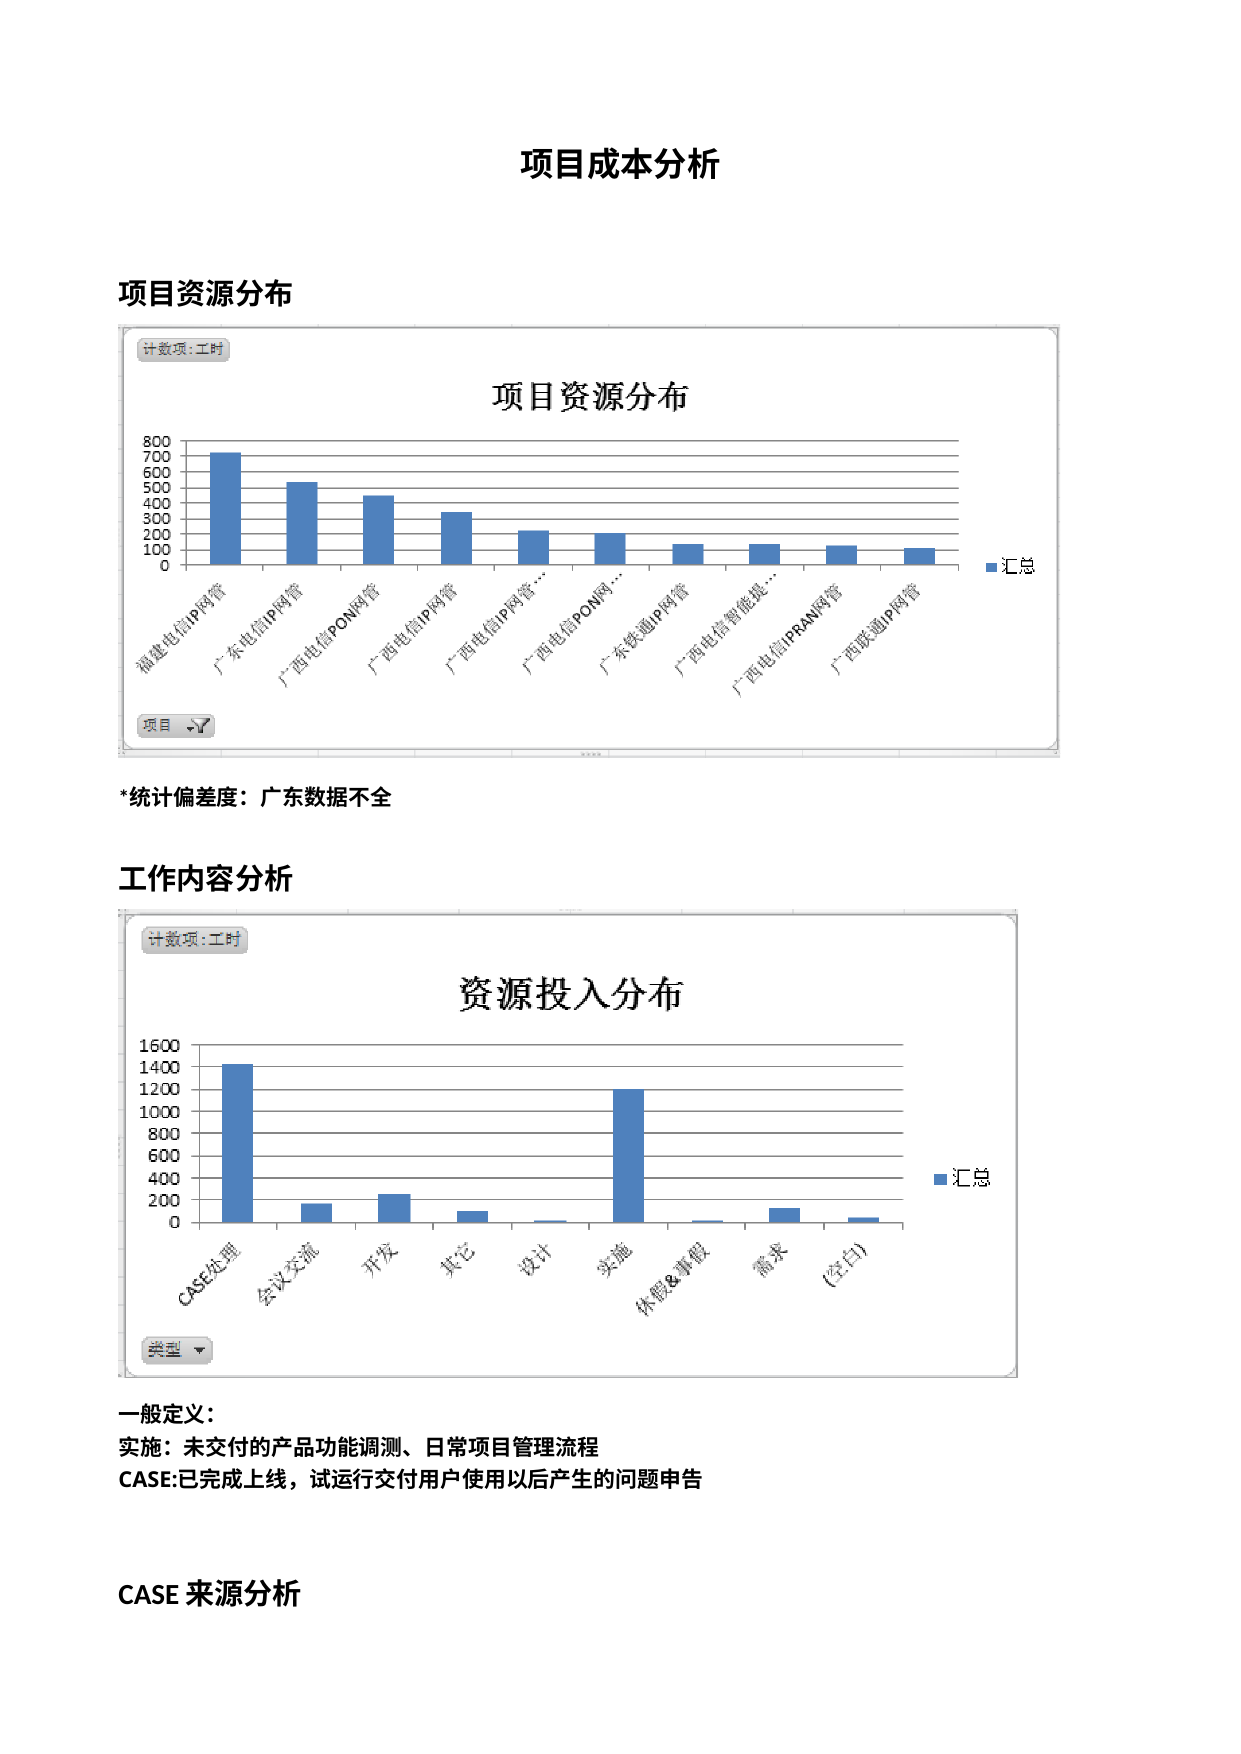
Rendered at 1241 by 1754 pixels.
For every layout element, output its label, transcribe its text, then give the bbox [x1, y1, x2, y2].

text *统计偏差度：广东数据不全 [118, 779, 1122, 812]
text 项目成本分析 [118, 129, 1122, 194]
text 项目资源分布 [118, 259, 1122, 324]
text CASE:已完成上线，试运行交付用户使用以后产生的问题申告 [118, 1462, 1122, 1494]
picture [118, 324, 1061, 758]
text CASE来源分析 [118, 1559, 1122, 1624]
text 实施：未交付的产品功能调测、日常项目管理流程 [118, 1429, 1122, 1462]
text 一般定义： [118, 1397, 1122, 1429]
picture [118, 909, 1019, 1378]
text 工作内容分析 [118, 844, 1122, 909]
